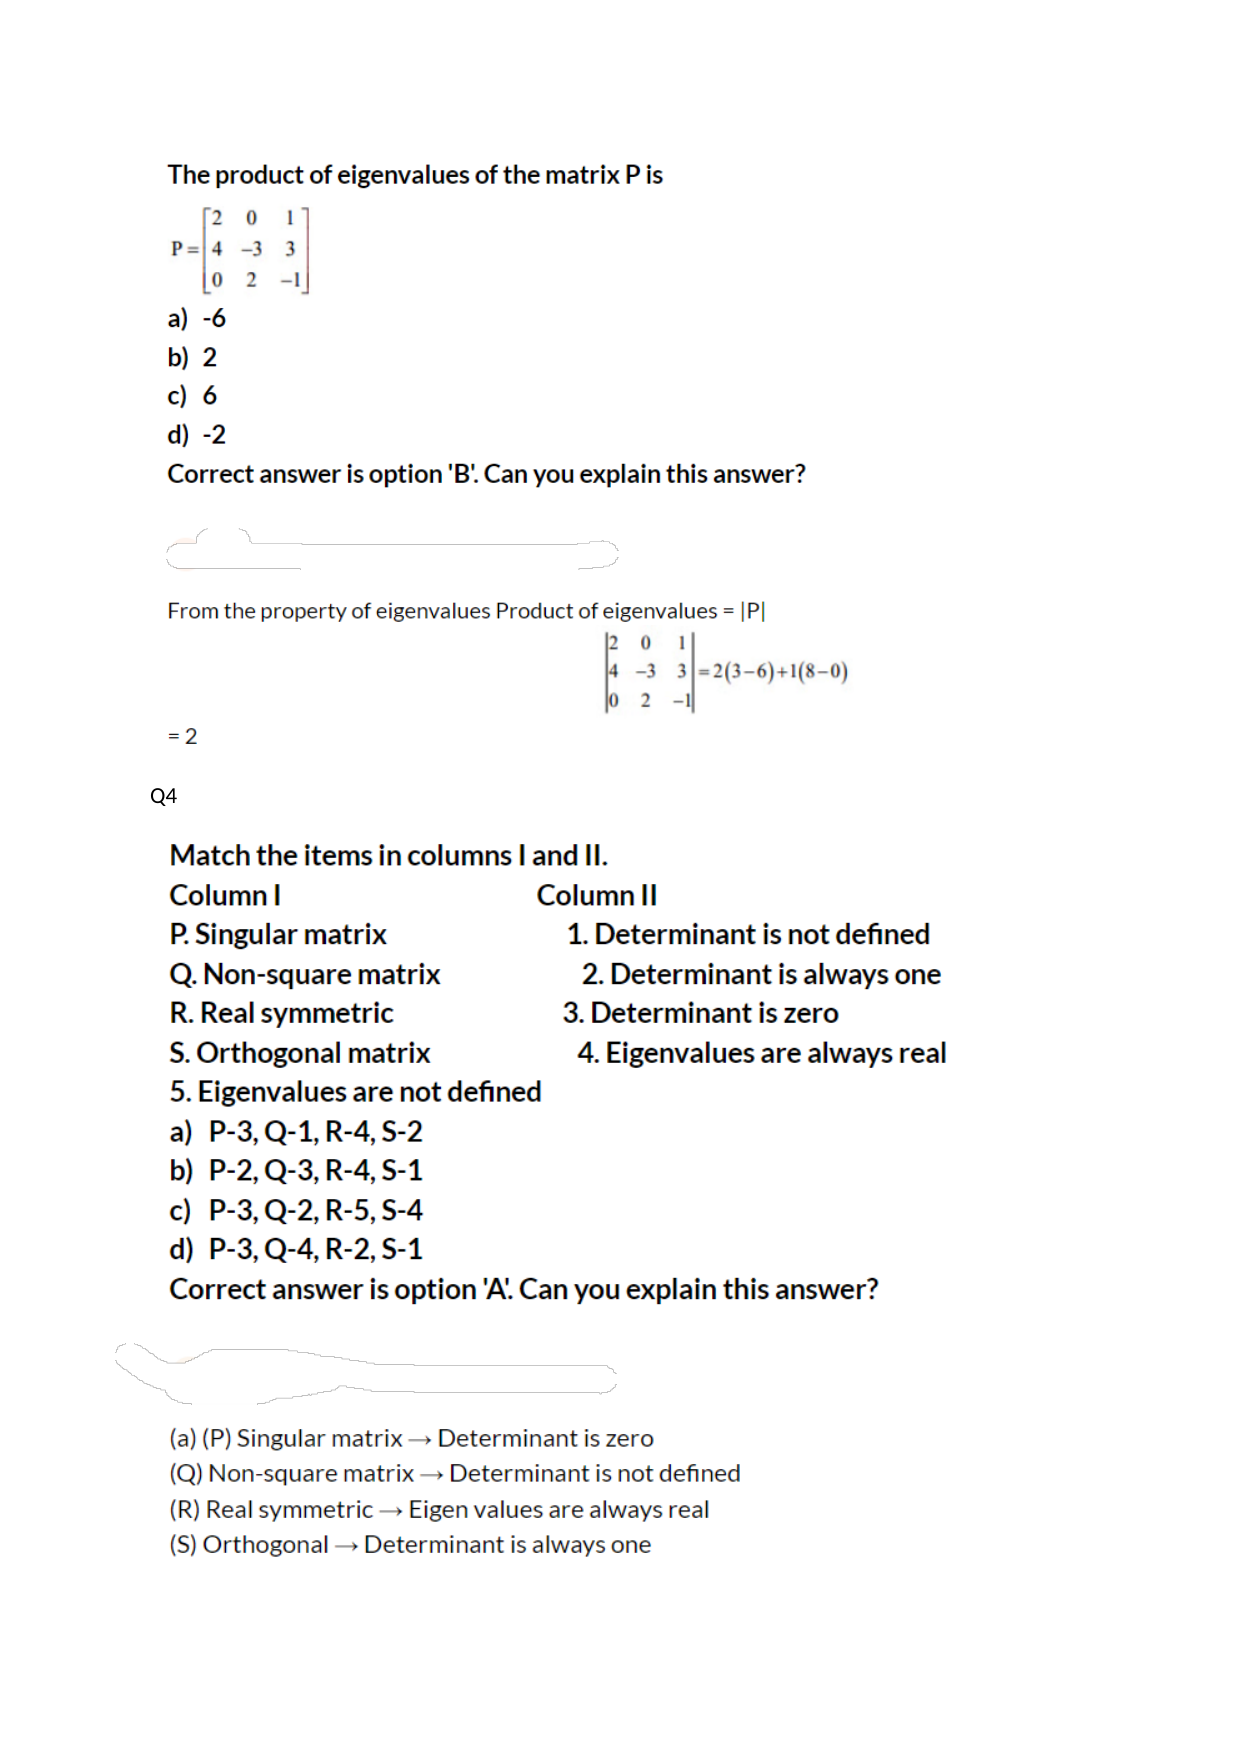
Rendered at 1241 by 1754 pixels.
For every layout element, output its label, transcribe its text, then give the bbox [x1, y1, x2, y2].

picture [115, 828, 1091, 1563]
text Q4 [150, 781, 1090, 809]
picture [150, 150, 1091, 763]
